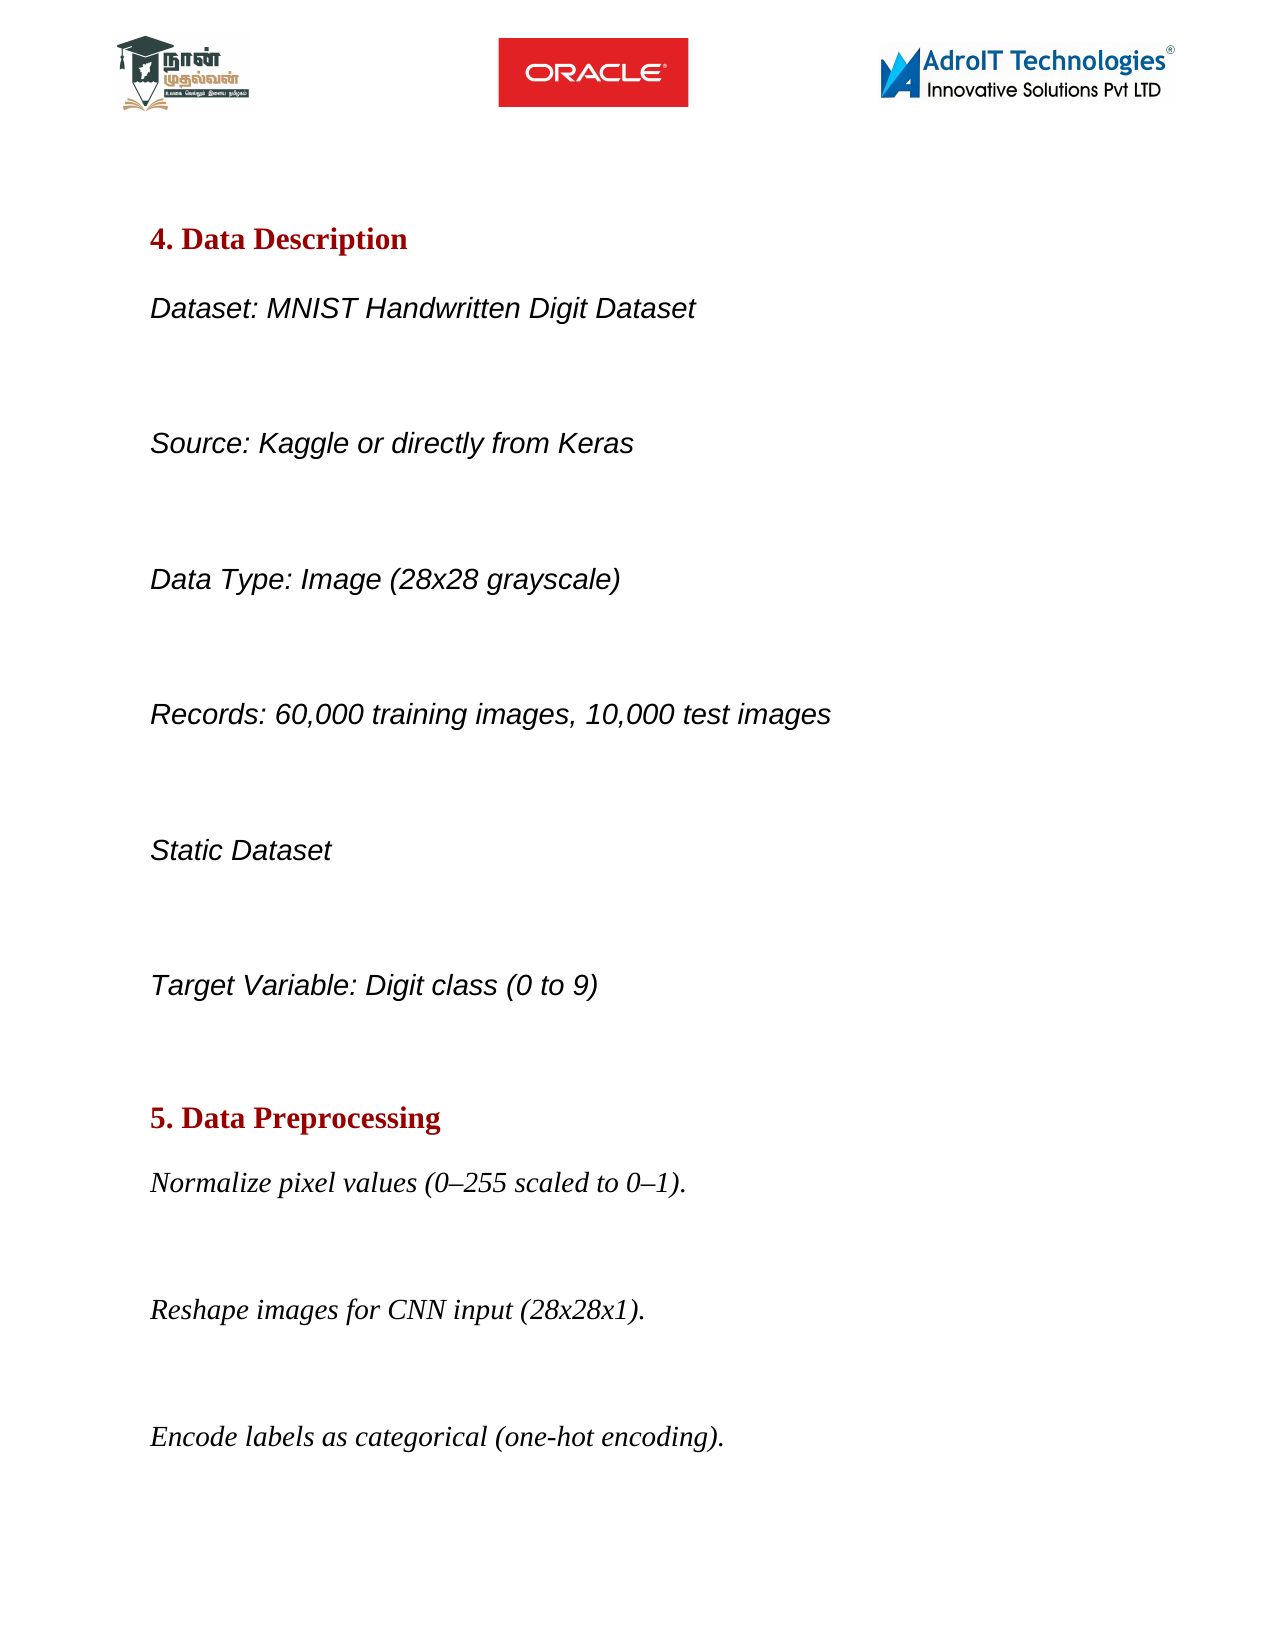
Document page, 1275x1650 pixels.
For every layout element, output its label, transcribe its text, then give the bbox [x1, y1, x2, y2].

text Normalize pixel values (0–255 scaled to 0–1). [150, 1165, 1125, 1199]
picture [878, 42, 1177, 104]
subtitle Static Dataset [150, 832, 1125, 866]
picture [498, 38, 689, 107]
subtitle Source: Kaggle or directly from Keras [150, 426, 1125, 460]
subtitle Records: 60,000 training images, 10,000 test images [150, 697, 1125, 731]
text Reshape images for CNN input (28x28x1). [150, 1292, 1125, 1326]
subtitle Dataset: MNIST Handwritten Digit Dataset [150, 291, 1125, 324]
text Encode labels as categorical (one-hot encoding). [150, 1419, 1125, 1453]
subtitle 5. Data Preprocessing [150, 1099, 1125, 1135]
subtitle Data Type: Image (28x28 grayscale) [150, 562, 1125, 595]
picture [112, 32, 251, 114]
subtitle Target Variable: Digit class (0 to 9) [150, 968, 1125, 1001]
subtitle 4. Data Description [150, 220, 1125, 256]
